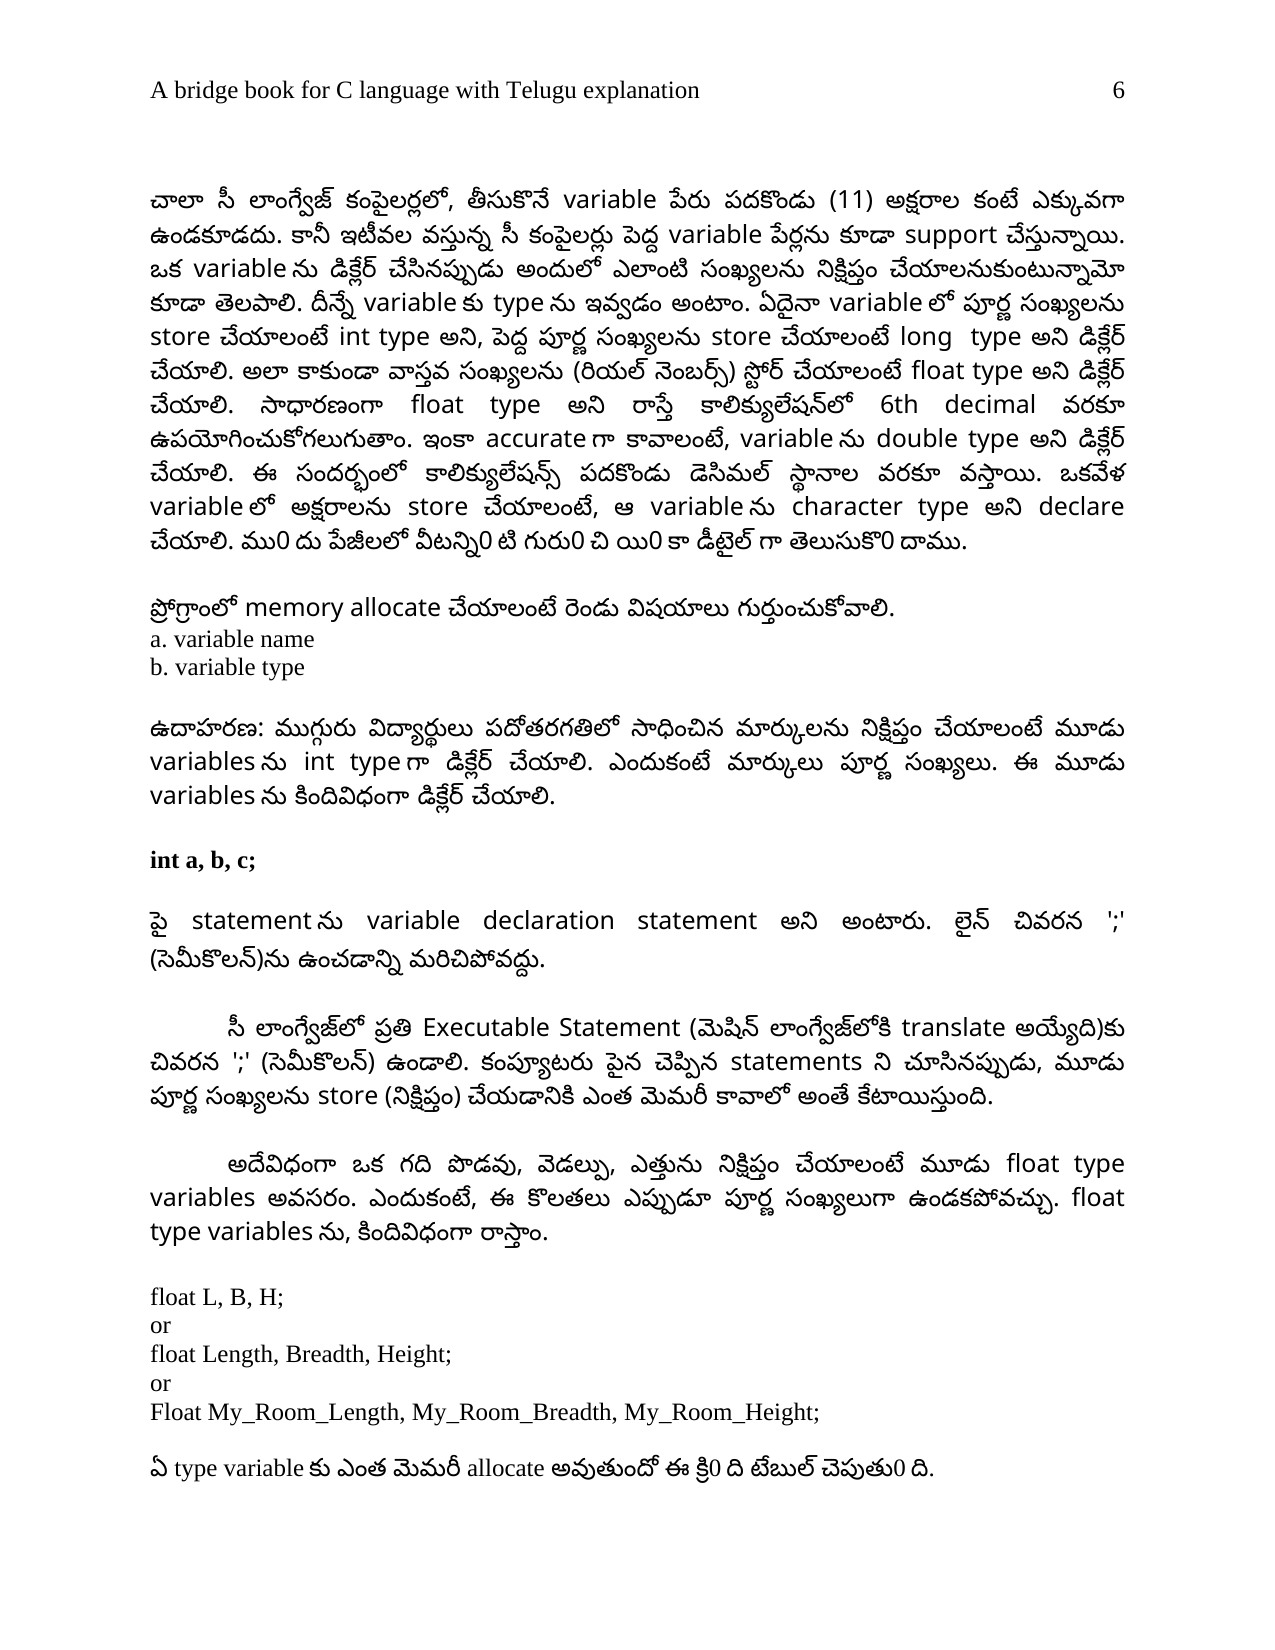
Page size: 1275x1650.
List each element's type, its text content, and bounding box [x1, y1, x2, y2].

text ఉదాహరణ: ముగ్గురు విద్యార్థులు పదోతరగతిలో సాధించిన మార్కులను నిక్షిప్తం చేయాలంటే మూడు variablesను int typeగా డిక్లేర్ చేయాలి. ఎందుకంటే మార్కులు పూర్ణ సంఖ్యలు. ఈ మూడు variablesను కిందివిధంగా డిక్లేర్ చేయాలి. [150, 709, 1125, 811]
text ఏ type variableకు ఎంత మెమరీ allocate అవుతుందో ఈ క్రి0ది టేబుల్ చెపుతు0ది. [150, 1426, 1125, 1489]
text int a, b, c; [150, 811, 1125, 874]
text పై statementను variable declaration statement అని అంటారు. లైన్ చివరన ';' (సెమీకొలన్)ను ఉంచడాన్ని మరిచిపోవద్దు. [150, 874, 1125, 975]
text ప్రోగ్రాంలో memory allocate చేయాలంటే రెండు విషయాలు గుర్తుంచుకోవాలి. a. variable name b. variable type [150, 562, 1125, 709]
text సీ లాంగ్వేజ్‌లో ప్రతి Executable Statement (మెషిన్ లాంగ్వేజ్‌లోకి translate అయ్యేది)కు చివరన ';' (సెమీకొలన్) ఉండాలి. కంప్యూటరు పైన చెప్పిన statements ని చూసినప్పుడు, మూడు పూర్ణ సంఖ్యలను store (నిక్షిప్తం) చేయడానికి ఎంత మెమరీ కావాలో అంతే కేటాయిస్తుంది. [150, 975, 1125, 1111]
text అదేవిధంగా ఒక గది పొడవు, వెడల్పు, ఎత్తును నిక్షిప్తం చేయాలంటే మూడు float type variables అవసరం. ఎందుకంటే, ఈ కొలతలు ఎప్పుడూ పూర్ణ సంఖ్యలుగా ఉండకపోవచ్చు. float type variablesను, కిందివిధంగా రాస్తాం. [150, 1111, 1125, 1248]
text float L, B, H; or float Length, Breadth, Height; or Float My_Room_Length, My_Room_Breadth, My_Room_Height; [150, 1248, 1125, 1426]
text చాలా సీ లాంగ్వేజ్ కంపైలర్లలో, తీసుకొనే variable పేరు పదకొండు (11) అక్షరాల కంటే ఎక్కువగా ఉండకూడదు. కానీ ఇటీవల వస్తున్న సీ కంపైలర్లు పెద్ద variable పేర్లను కూడా support చేస్తున్నాయి. ఒక variableను డిక్లేర్ చేసినప్పుడు అందులో ఎలాంటి సంఖ్యలను నిక్షిప్తం చేయాలనుకుంటున్నామో కూడా తెలపాలి. దీన్నే variableకు typeను ఇవ్వడం అంటాం. ఏదైనా variableలో పూర్ణ సంఖ్యలను store చేయాలంటే int type అని, పెద్ద పూర్ణ సంఖ్యలను store చేయాలంటే long type అని డిక్లేర్ చేయాలి. అలా కాకుండా వాస్తవ సంఖ్యలను (రియల్ నెంబర్స్) స్టోర్ చేయాలంటే float type అని డిక్లేర్ చేయాలి. సాధారణంగా float type అని రాస్తే కాలిక్యులేషన్‌లో 6th decimal వరకూ ఉపయోగించుకోగలుగుతాం. ఇంకా accurateగా కావాలంటే, variableను double type అని డిక్లేర్ చేయాలి. ఈ సందర్భంలో కాలిక్యులేషన్స్ పదకొండు డెసిమల్ స్థానాల వరకూ వస్తాయి. ఒకవేళ variableలో అక్షరాలను store చేయాలంటే, ఆ variableను character type అని declare చేయాలి. ము0దు పేజీలలో వీటన్ని0టి గురు0చి యి0కా డీటైల్ గా తెలుసుకొ0దాము. [150, 182, 1125, 562]
